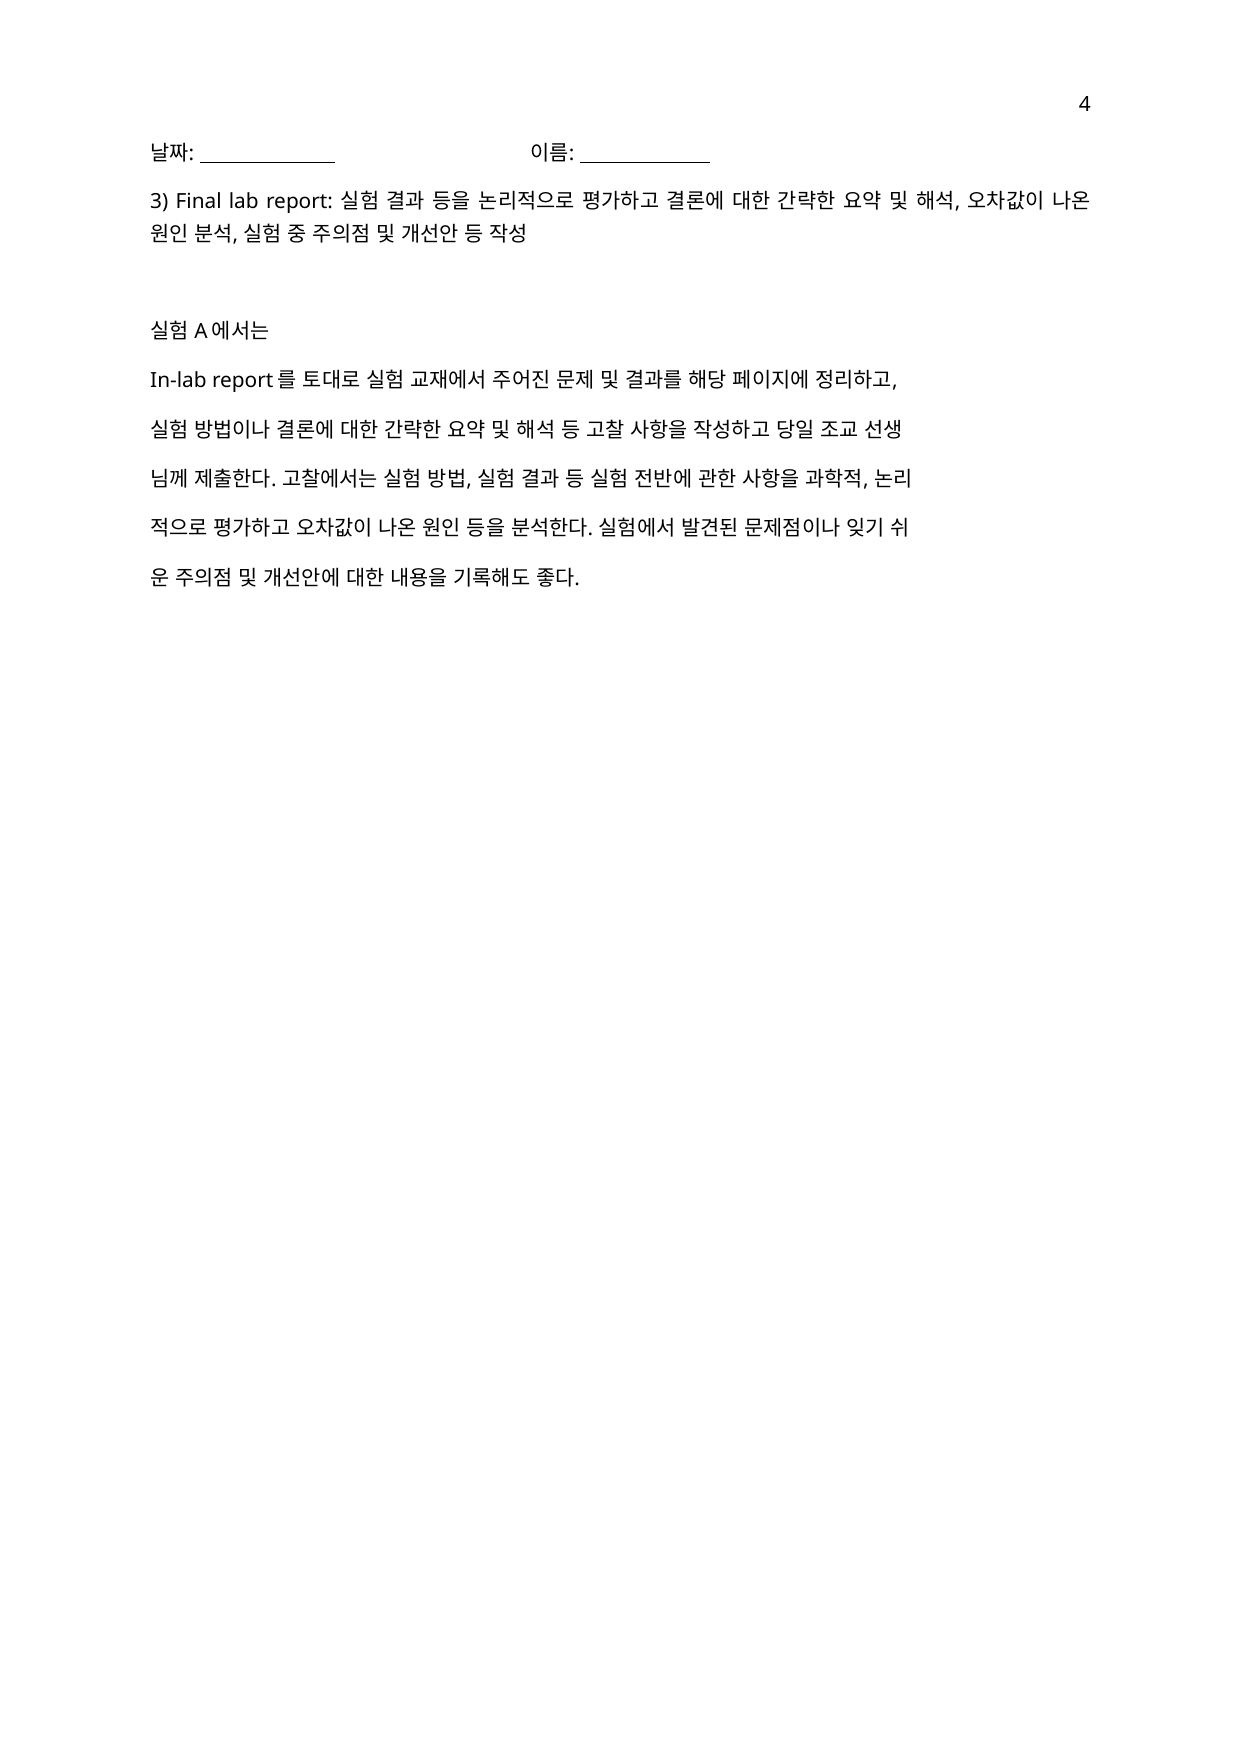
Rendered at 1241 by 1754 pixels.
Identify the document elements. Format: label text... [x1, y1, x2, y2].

text In-lab report를 토대로 실험 교재에서 주어진 문제 및 결과를 해당 페이지에 정리하고, [150, 363, 1090, 394]
text 실험 A에서는 [150, 314, 1090, 344]
text 님께 제출한다. 고찰에서는 실험 방법, 실험 결과 등 실험 전반에 관한 사항을 과학적, 논리 [150, 462, 1090, 492]
text 적으로 평가하고 오차값이 나온 원인 등을 분석한다. 실험에서 발견된 문제점이나 잊기 쉬 [150, 512, 1090, 542]
text 실험 방법이나 결론에 대한 간략한 요약 및 해석 등 고찰 사항을 작성하고 당일 조교 선생 [150, 413, 1090, 443]
text 운 주의점 및 개선안에 대한 내용을 기록해도 좋다. [150, 561, 1090, 591]
text 3) Final lab report: 실험 결과 등을 논리적으로 평가하고 결론에 대한 간략한 요약 및 해석, 오차값이 나온 원인 분석, 실험 중 주의점 및 개선안 등 작성 [150, 185, 1090, 248]
